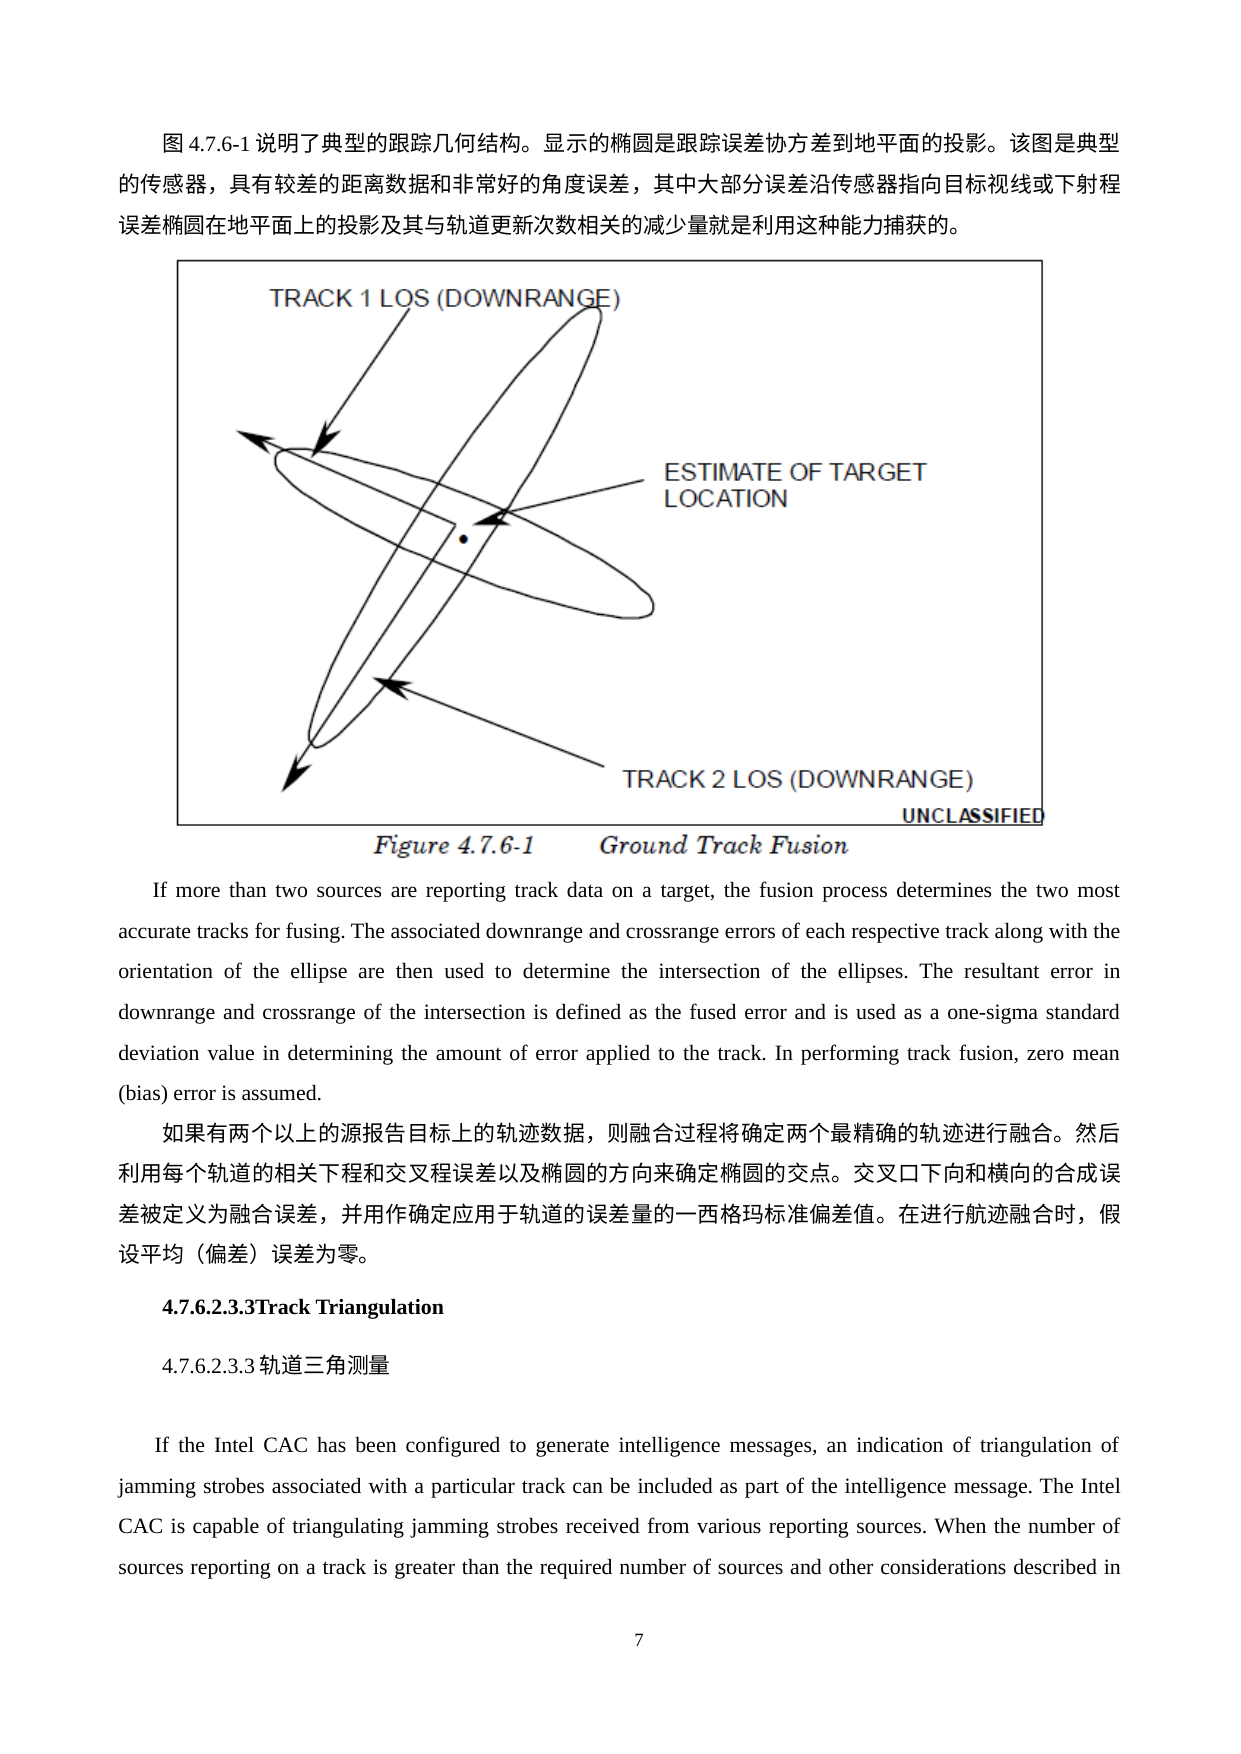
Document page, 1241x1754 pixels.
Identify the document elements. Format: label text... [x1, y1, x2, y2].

picture [161, 247, 1065, 864]
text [118, 1388, 1122, 1583]
subtitle 4.7.6.2.3.3Track Triangulation [118, 1290, 1122, 1322]
text 图4.7.6-1说明了典型的跟踪几何结构。显示的椭圆是跟踪误差协方差到地平面的投影。该图是典型的传感器，具有较差的距离数据和非常好的角度误差，其中大部分误差沿传感器指向目标视线或下射程。误差椭圆在地平面上的投影及其与轨道更新次数相关的减少量就是利用这种能力捕获的。 [118, 126, 1122, 240]
text 如果有两个以上的源报告目标上的轨迹数据，则融合过程将确定两个最精确的轨迹进行融合。然后利用每个轨道的相关下程和交叉程误差以及椭圆的方向来确定椭圆的交点。交叉口下向和横向的合成误差被定义为融合误差，并用作确定应用于轨道的误差量的一西格玛标准偏差值。在进行航迹融合时，假设平均（偏差）误差为零。 [118, 1115, 1122, 1269]
text 4.7.6.2.3.3轨道三角测量 [118, 1348, 1122, 1380]
